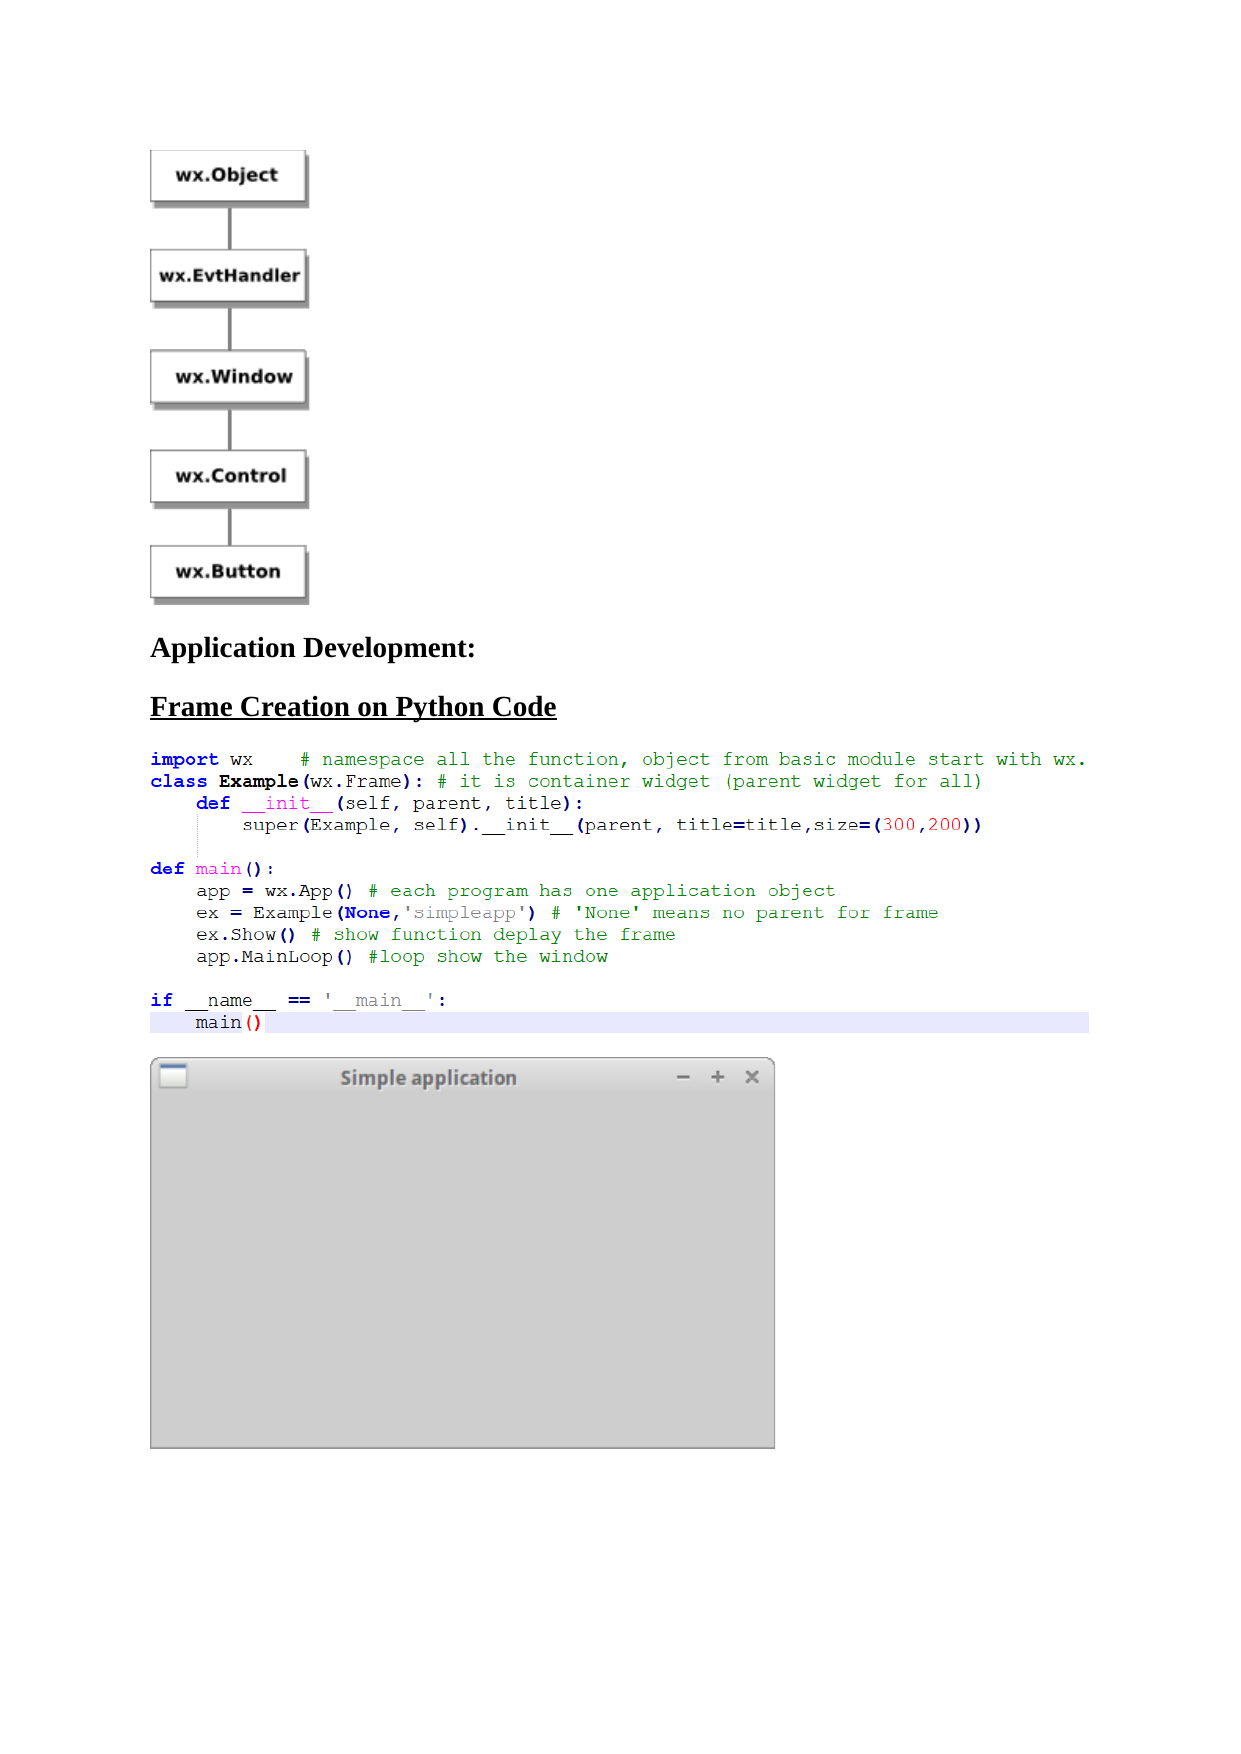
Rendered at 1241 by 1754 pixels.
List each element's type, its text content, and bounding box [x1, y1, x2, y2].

text Frame Creation on Python Code [150, 689, 1090, 723]
picture [150, 1057, 775, 1449]
picture [150, 748, 1089, 1033]
text Application Development: [150, 630, 1090, 663]
picture [150, 150, 310, 605]
